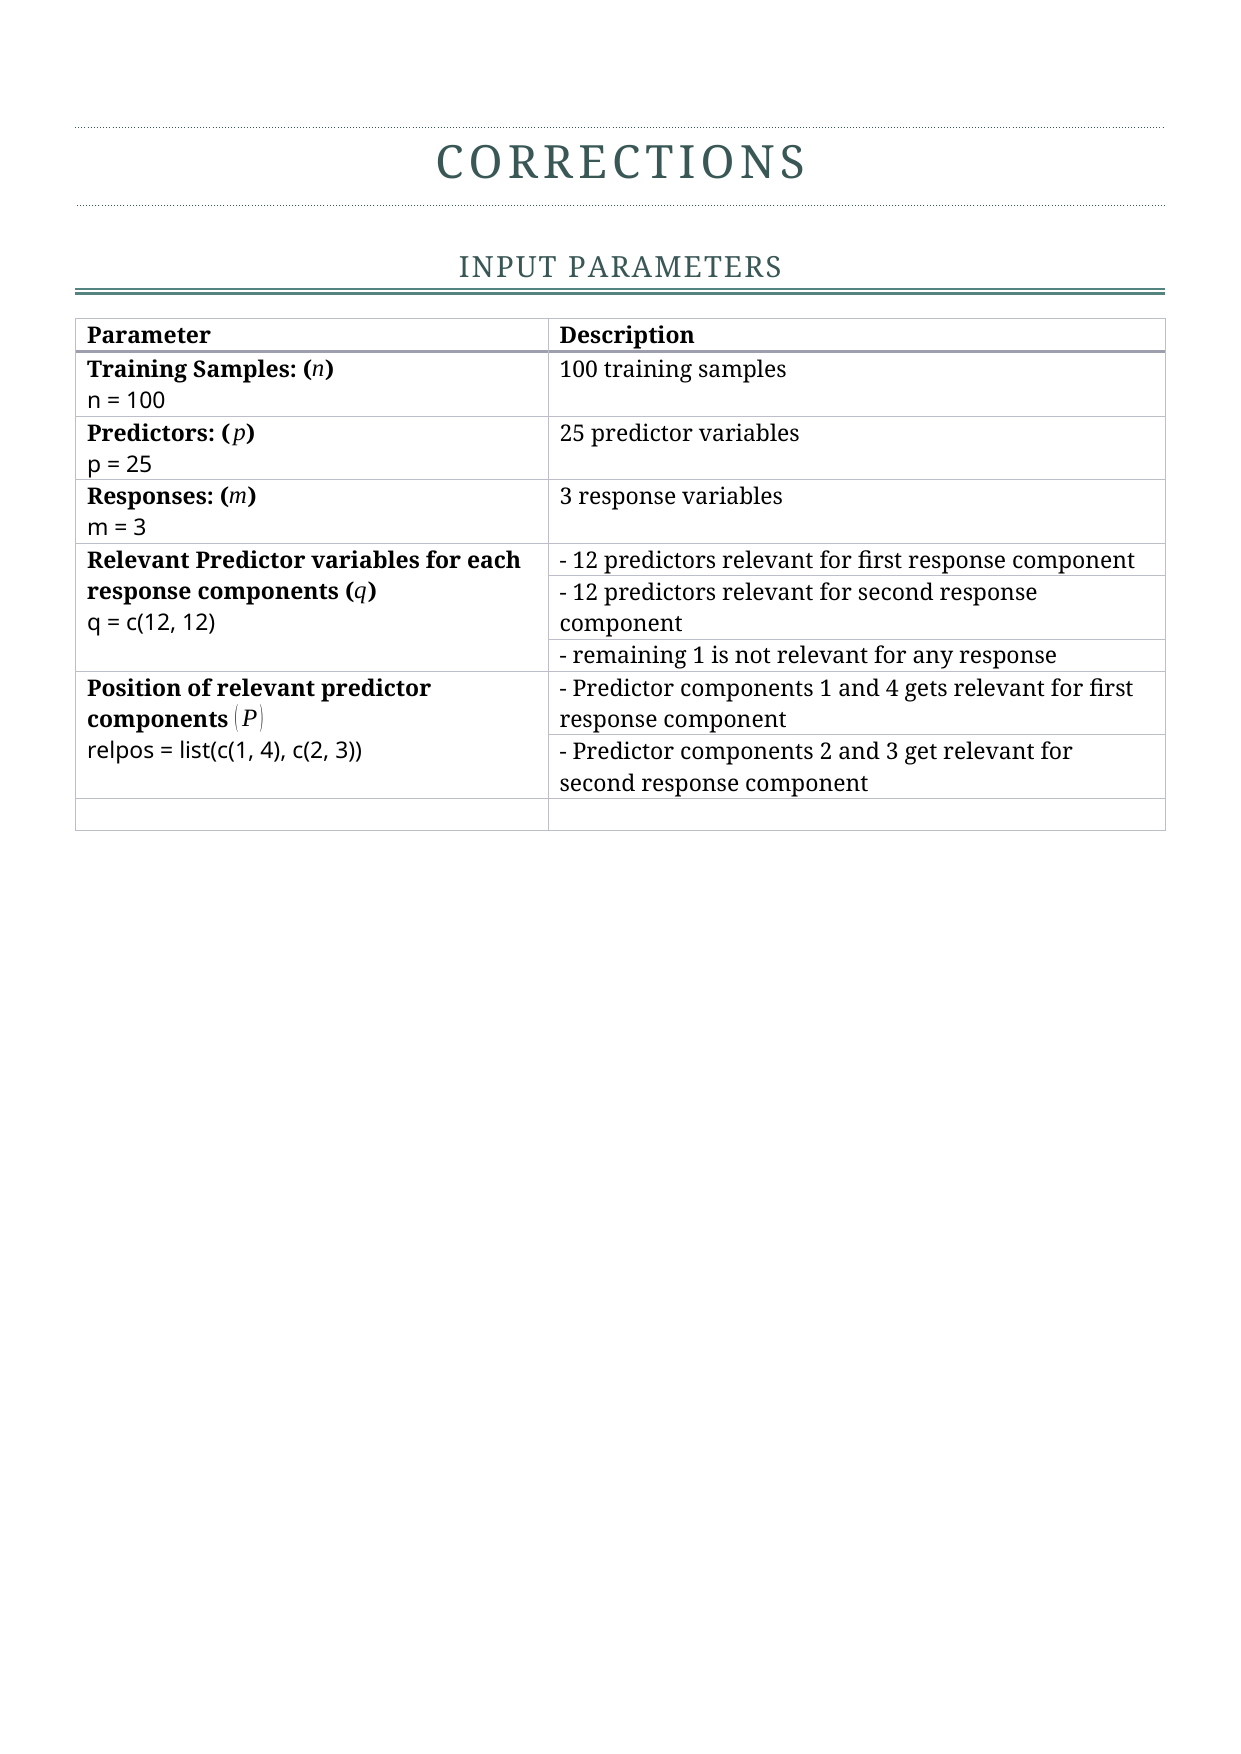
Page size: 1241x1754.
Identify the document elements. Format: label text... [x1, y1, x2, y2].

table_cell Training Samples: () n = 100 [76, 353, 548, 416]
subtitle Input Parameters [75, 247, 1165, 288]
table_cell Predictors: () p = 25 [76, 417, 548, 479]
table_cell 100 training samples [549, 353, 1165, 416]
table_cell - 12 predictors relevant for second response component [549, 576, 1165, 638]
table_cell - Predictor components 1 and 4 gets relevant for first response component [549, 672, 1165, 734]
table_cell - Predictor components 2 and 3 get relevant for second response component [549, 735, 1165, 798]
table_header Parameter [76, 319, 548, 350]
title Corrections [75, 127, 1165, 205]
table_cell [549, 799, 1165, 830]
table_cell - 12 predictors relevant for first response component [549, 544, 1165, 575]
table_cell 25 predictor variables [549, 417, 1165, 479]
table_cell 3 response variables [549, 480, 1165, 543]
table_header Description [549, 319, 1165, 350]
table_cell - remaining 1 is not relevant for any response [549, 640, 1165, 671]
table_cell [76, 799, 548, 830]
table_cell Relevant Predictor variables for each response components () q = c(12, 12) [76, 544, 548, 671]
table_cell Responses: () m = 3 [76, 480, 548, 543]
table_cell Position of relevant predictor components relpos = list(c(1, 4), c(2, 3)) [76, 672, 548, 798]
